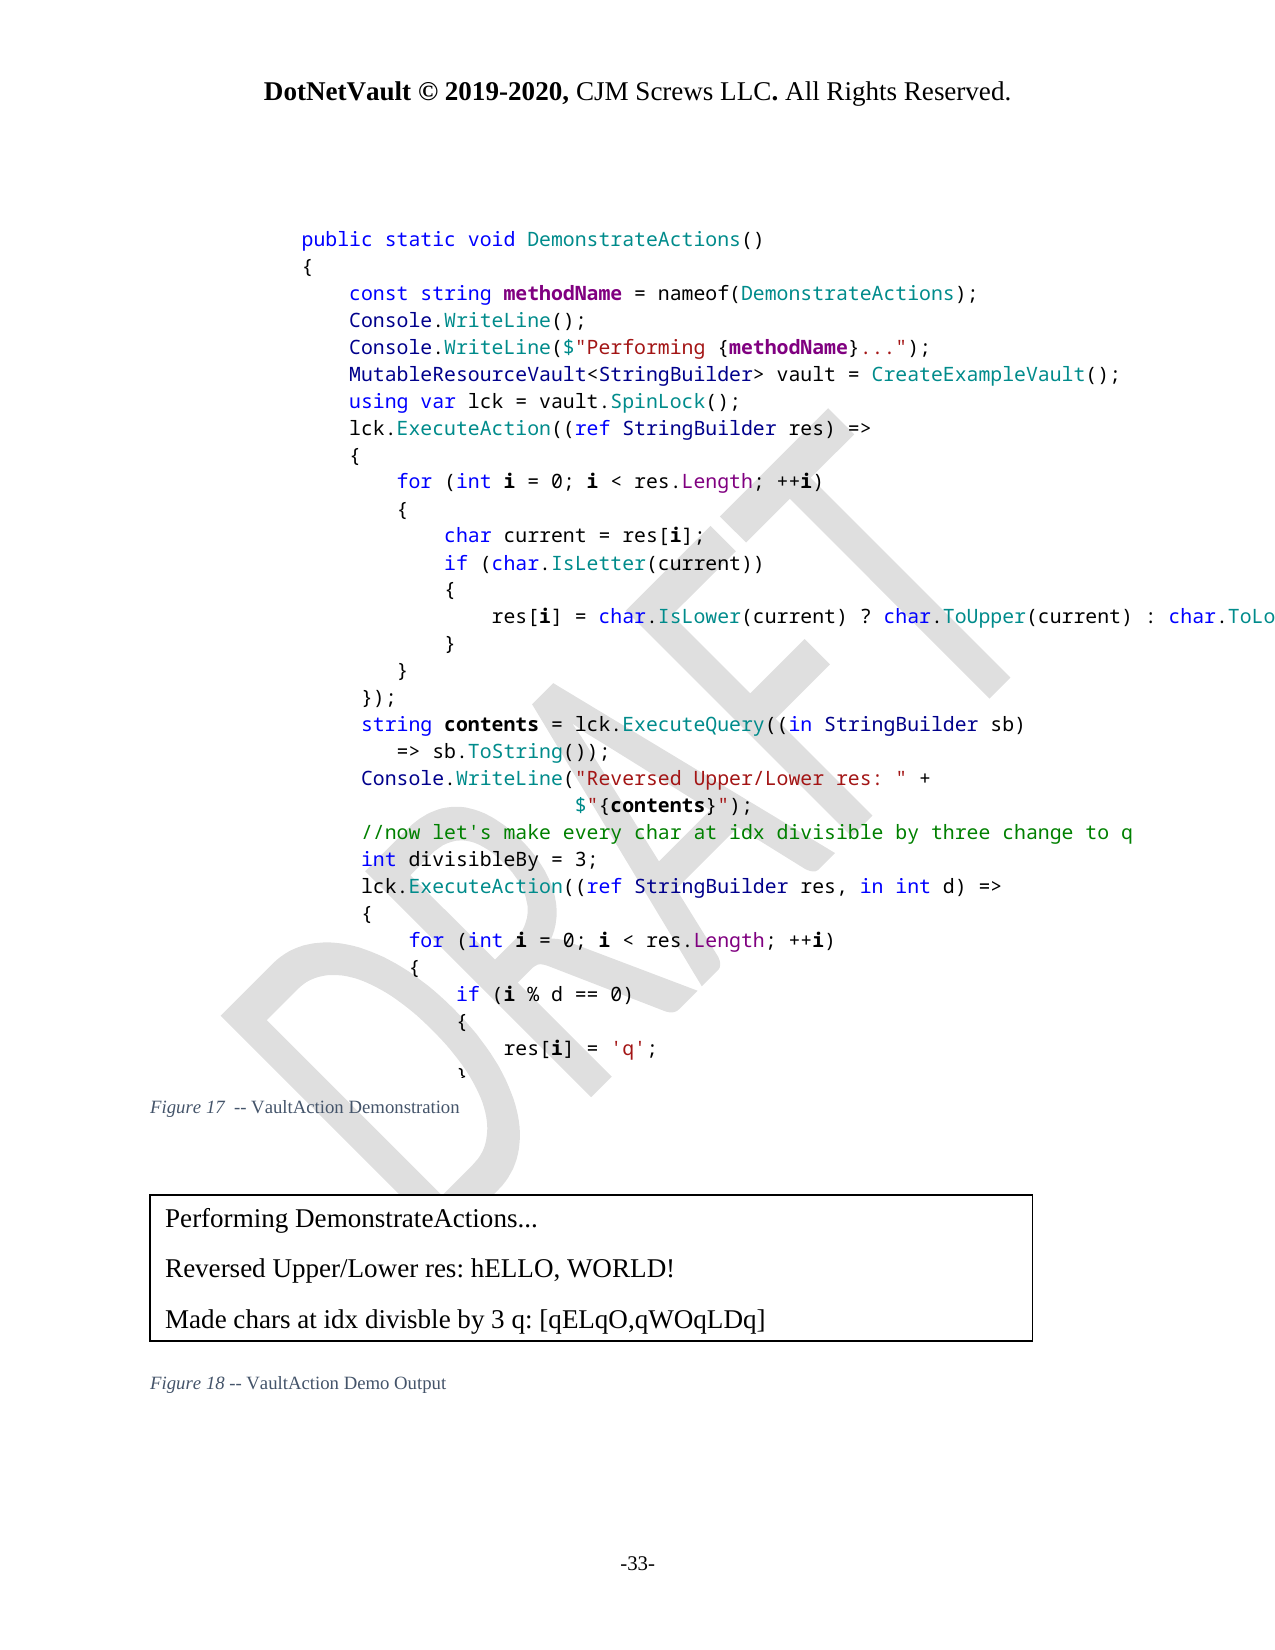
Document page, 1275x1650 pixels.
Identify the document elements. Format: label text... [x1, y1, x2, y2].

text Figure 17 -- VaultAction Demonstration [150, 1096, 1125, 1118]
